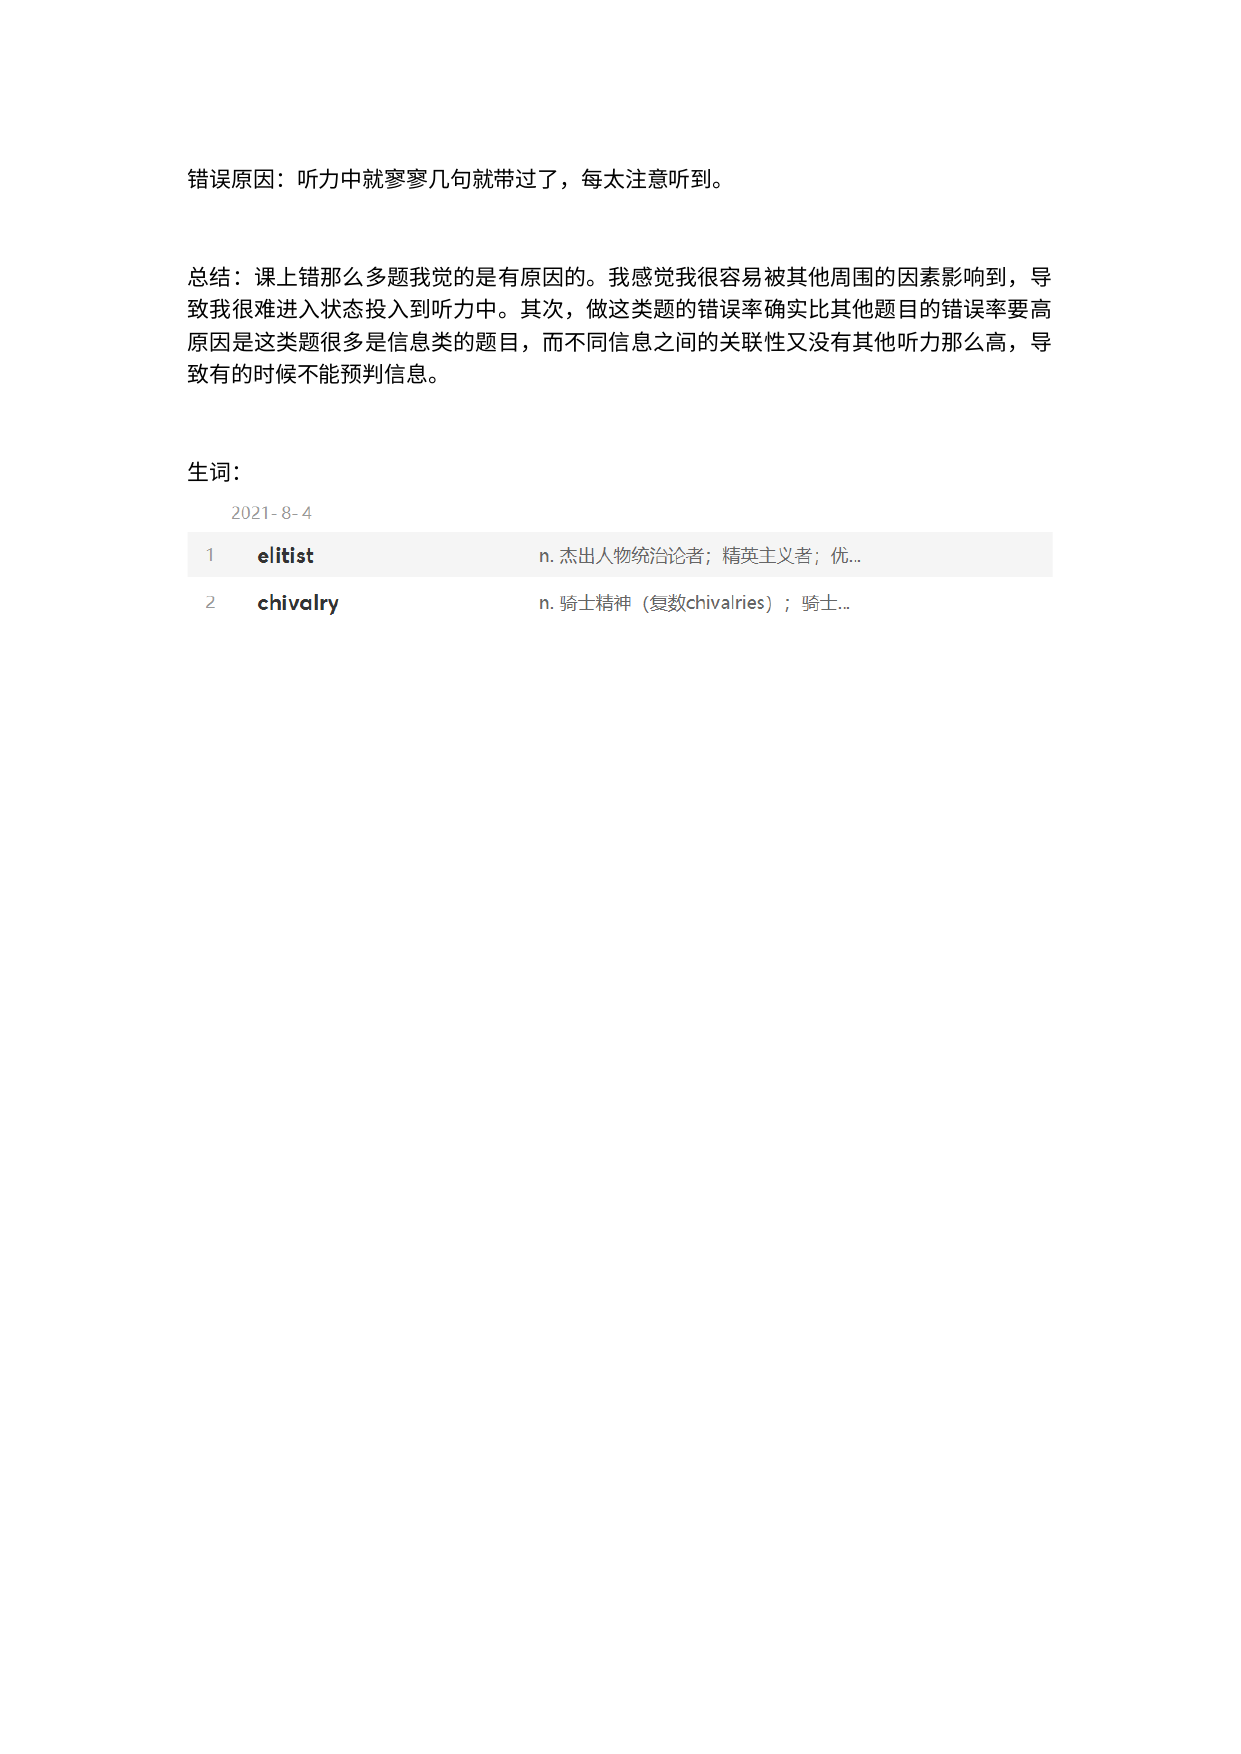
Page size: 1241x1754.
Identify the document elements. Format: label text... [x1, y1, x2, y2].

text 总结：课上错那么多题我觉的是有原因的。我感觉我很容易被其他周围的因素影响到，导致我很难进入状态投入到听力中。其次，做这类题的错误率确实比其他题目的错误率要高，原因是这类题很多是信息类的题目，而不同信息之间的关联性又没有其他听力那么高，导致有的时候不能预判信息。 [187, 259, 1053, 389]
picture [187, 487, 1053, 637]
text 生词： [187, 454, 1053, 487]
text 错误原因：听力中就寥寥几句就带过了，每太注意听到。 [187, 162, 1053, 194]
